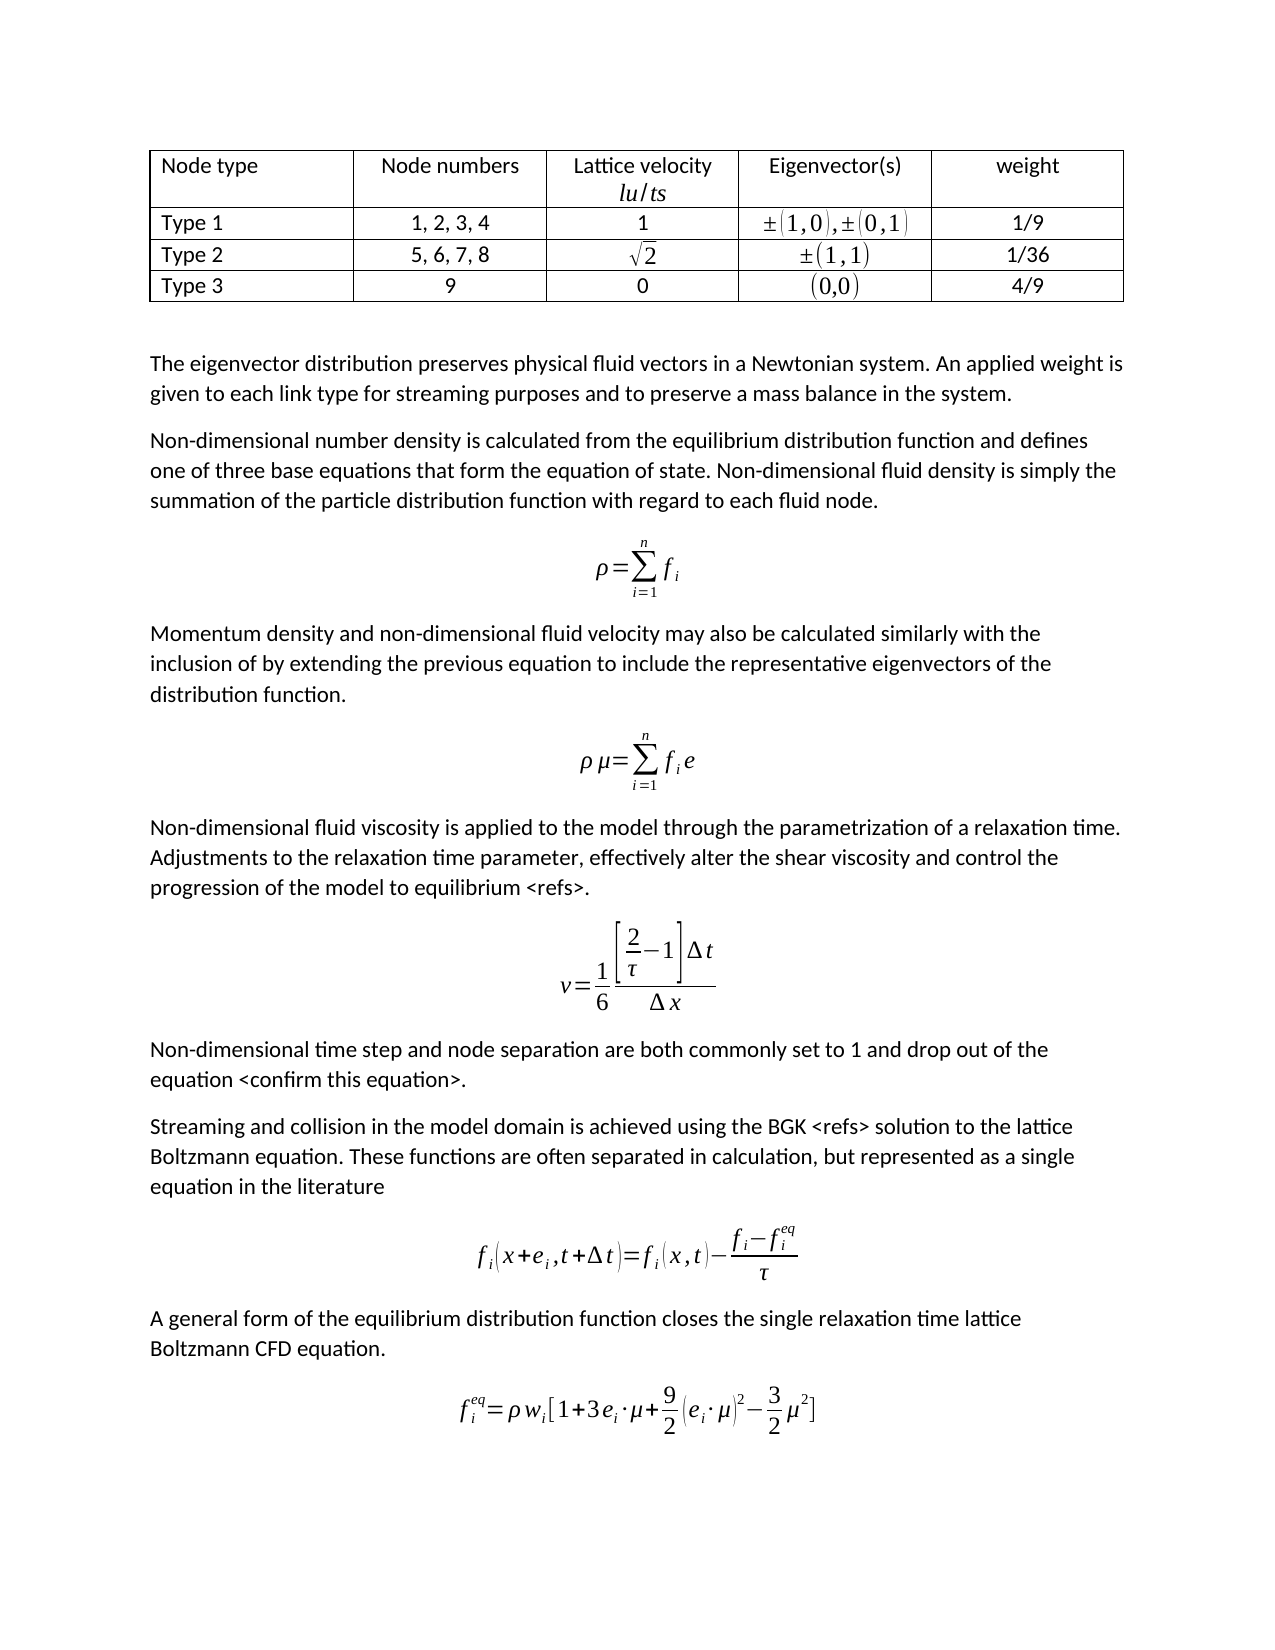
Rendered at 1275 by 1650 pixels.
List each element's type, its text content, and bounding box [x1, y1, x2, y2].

table_header Node type [151, 151, 353, 207]
table_cell 5, 6, 7, 8 [354, 240, 546, 270]
table_header Lattice velocity [547, 151, 738, 207]
table_cell Type 1 [151, 208, 353, 239]
text Streaming and collision in the model domain is achieved using the BGK <refs> solution to the lattice Boltzmann equation. These functions are often separated in calculation, but represented as a single equation in the literature [150, 1112, 1125, 1200]
text Non-dimensional fluid viscosity is applied to the model through the parametrization of a relaxation time. Adjustments to the relaxation time parameter, effectively alter the shear viscosity and control the progression of the model to equilibrium <refs>. [150, 813, 1125, 901]
table_cell 0 [547, 271, 738, 301]
table_header Eigenvector(s) [739, 151, 931, 207]
table_cell 1/36 [932, 240, 1123, 270]
table_cell Type 3 [151, 271, 353, 301]
text Momentum density and non-dimensional fluid velocity may also be calculated similarly with the inclusion of by extending the previous equation to include the representative eigenvectors of the distribution function. [150, 619, 1125, 708]
table_header weight [932, 151, 1123, 207]
table_cell 1 [547, 208, 738, 239]
table_cell 9 [354, 271, 546, 301]
text A general form of the equilibrium distribution function closes the single relaxation time lattice Boltzmann CFD equation. [150, 1304, 1125, 1363]
text The eigenvector distribution preserves physical fluid vectors in a Newtonian system. An applied weight is given to each link type for streaming purposes and to preserve a mass balance in the system. [150, 349, 1125, 407]
table_cell [739, 271, 931, 301]
text Non-dimensional number density is calculated from the equilibrium distribution function and defines one of three base equations that form the equation of state. Non-dimensional fluid density is simply the summation of the particle distribution function with regard to each fluid node. [150, 426, 1125, 514]
table_header Node numbers [354, 151, 546, 207]
table_cell 1, 2, 3, 4 [354, 208, 546, 239]
table_cell 1/9 [932, 208, 1123, 239]
text Non-dimensional time step and node separation are both commonly set to 1 and drop out of the equation <confirm this equation>. [150, 1035, 1125, 1093]
table_cell [739, 208, 931, 239]
table_cell Type 2 [151, 240, 353, 270]
table_cell 4/9 [932, 271, 1123, 301]
table_cell [739, 240, 931, 270]
table_cell [547, 240, 738, 270]
